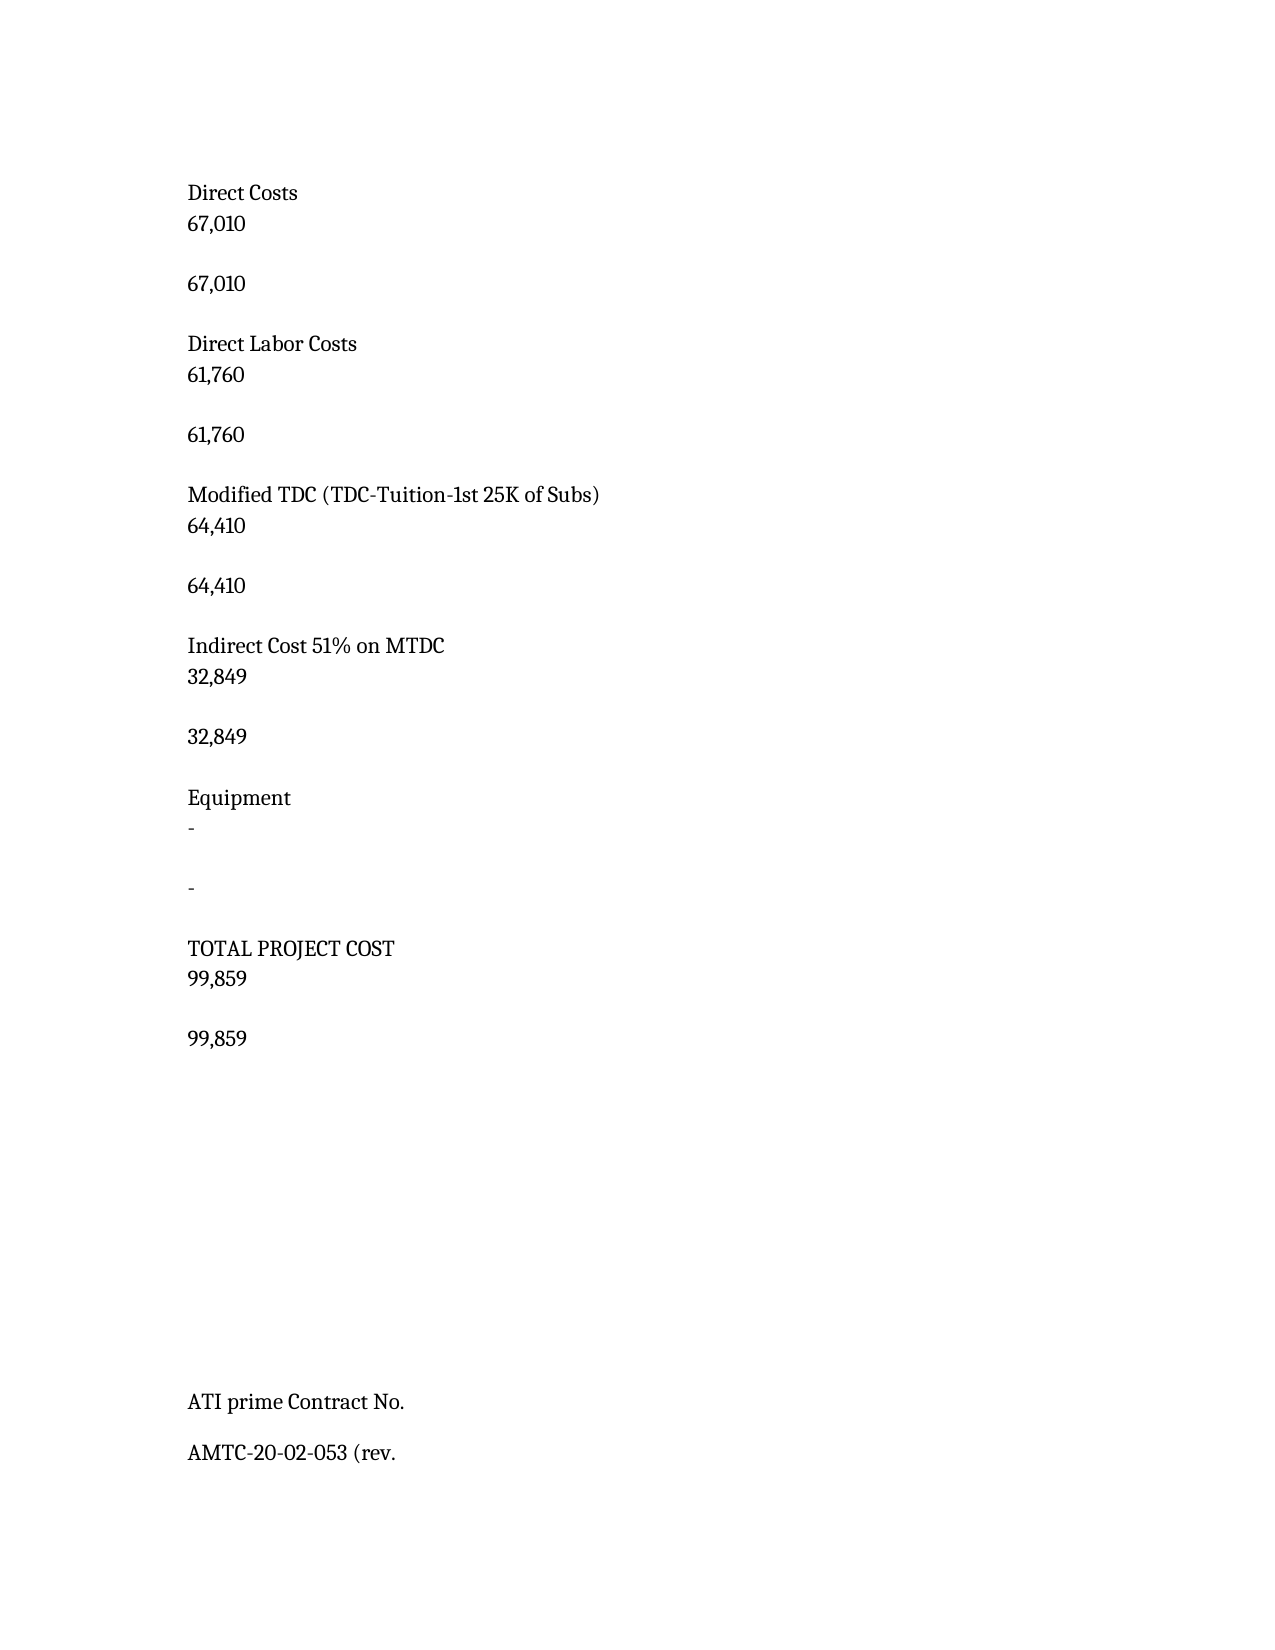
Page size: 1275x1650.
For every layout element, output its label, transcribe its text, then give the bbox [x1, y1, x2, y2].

text AMTC-20-02-053 (rev. [187, 1439, 1087, 1466]
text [187, 150, 1087, 1415]
